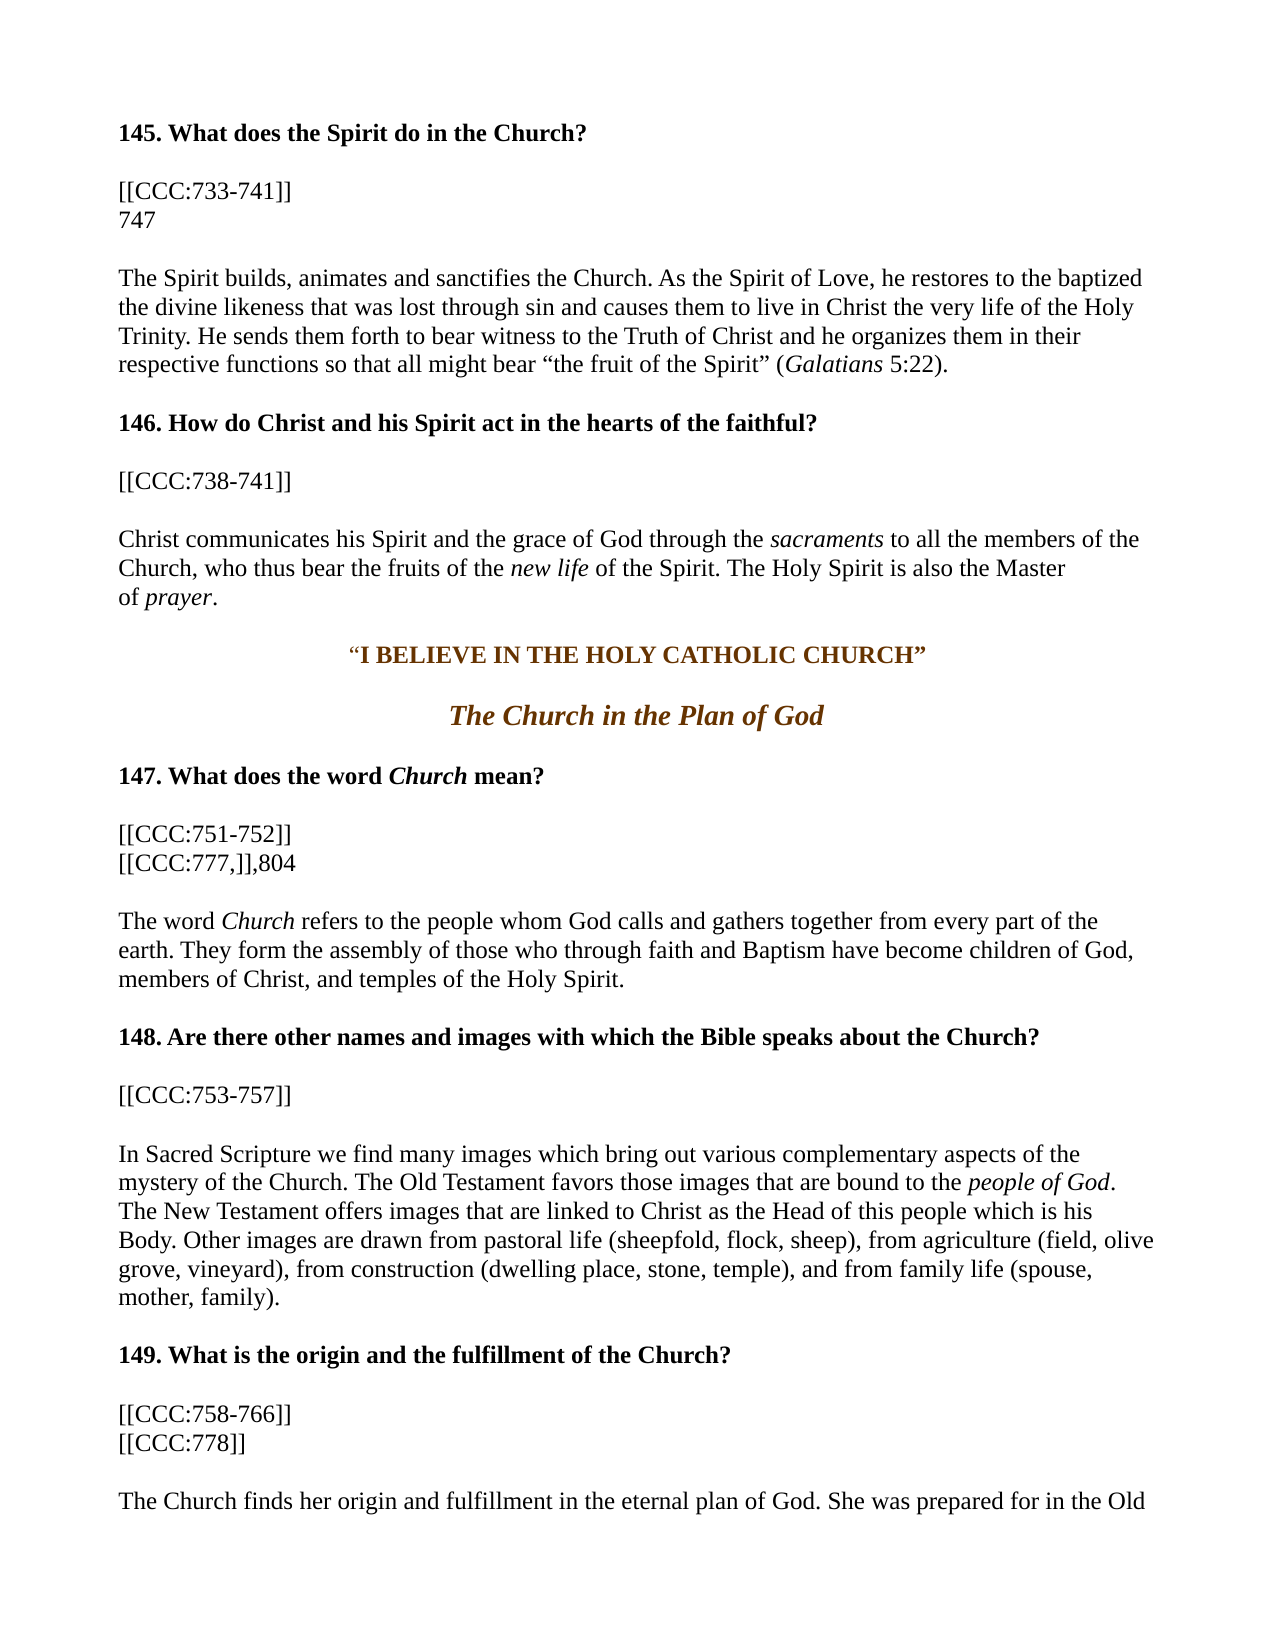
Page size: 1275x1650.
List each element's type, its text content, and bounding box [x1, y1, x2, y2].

text In Sacred Scripture we find many images which bring out various complementary aspects of the mystery of the Church. The Old Testament favors those images that are bound to the people of God. The New Testament offers images that are linked to Christ as the Head of this people which is his Body. Other images are drawn from pastoral life (sheepfold, flock, sheep), from agriculture (field, olive grove, vineyard), from construction (dwelling place, stone, temple), and from family life (spouse, mother, family). [118, 1139, 1157, 1311]
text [118, 1486, 1157, 1514]
text 145. What does the Spirit do in the Church? [118, 118, 1157, 147]
text The Spirit builds, animates and sanctifies the Church. As the Spirit of Love, he restores to the baptized the divine likeness that was lost through sin and causes them to live in Christ the very life of the Holy Trinity. He sends them forth to bear witness to the Truth of Christ and he organizes them in their respective functions so that all might bear “the fruit of the Spirit” (Galatians 5:22). [118, 263, 1157, 378]
text The word Church refers to the people whom God calls and gathers together from every part of the earth. They form the assembly of those who through faith and Baptism have become children of God, members of Christ, and temples of the Holy Spirit. [118, 906, 1157, 993]
text [[CCC:758-766]] [[CCC:778]] [118, 1399, 1157, 1456]
text 148. Are there other names and images with which the Bible speaks about the Church? [118, 1022, 1157, 1051]
text “I BELIEVE IN THE HOLY CATHOLIC CHURCH” [118, 640, 1157, 669]
text 147. What does the word Church mean? [118, 761, 1157, 790]
text Christ communicates his Spirit and the grace of God through the sacraments to all the members of the Church, who thus bear the fruits of the new life of the Spirit. The Holy Spirit is also the Master of prayer. [118, 524, 1157, 611]
text 149. What is the origin and the fulfillment of the Church? [118, 1341, 1157, 1369]
text [[CCC:738-741]] [118, 466, 1157, 495]
text 146. How do Christ and his Spirit act in the hearts of the faithful? [118, 408, 1157, 437]
text [[CCC:753-757]] [118, 1080, 1157, 1109]
text [[CCC:733-741]] 747 [118, 176, 1157, 234]
text The Church in the Plan of God [118, 698, 1157, 732]
text [[CCC:751-752]] [[CCC:777,]],804 [118, 819, 1157, 877]
